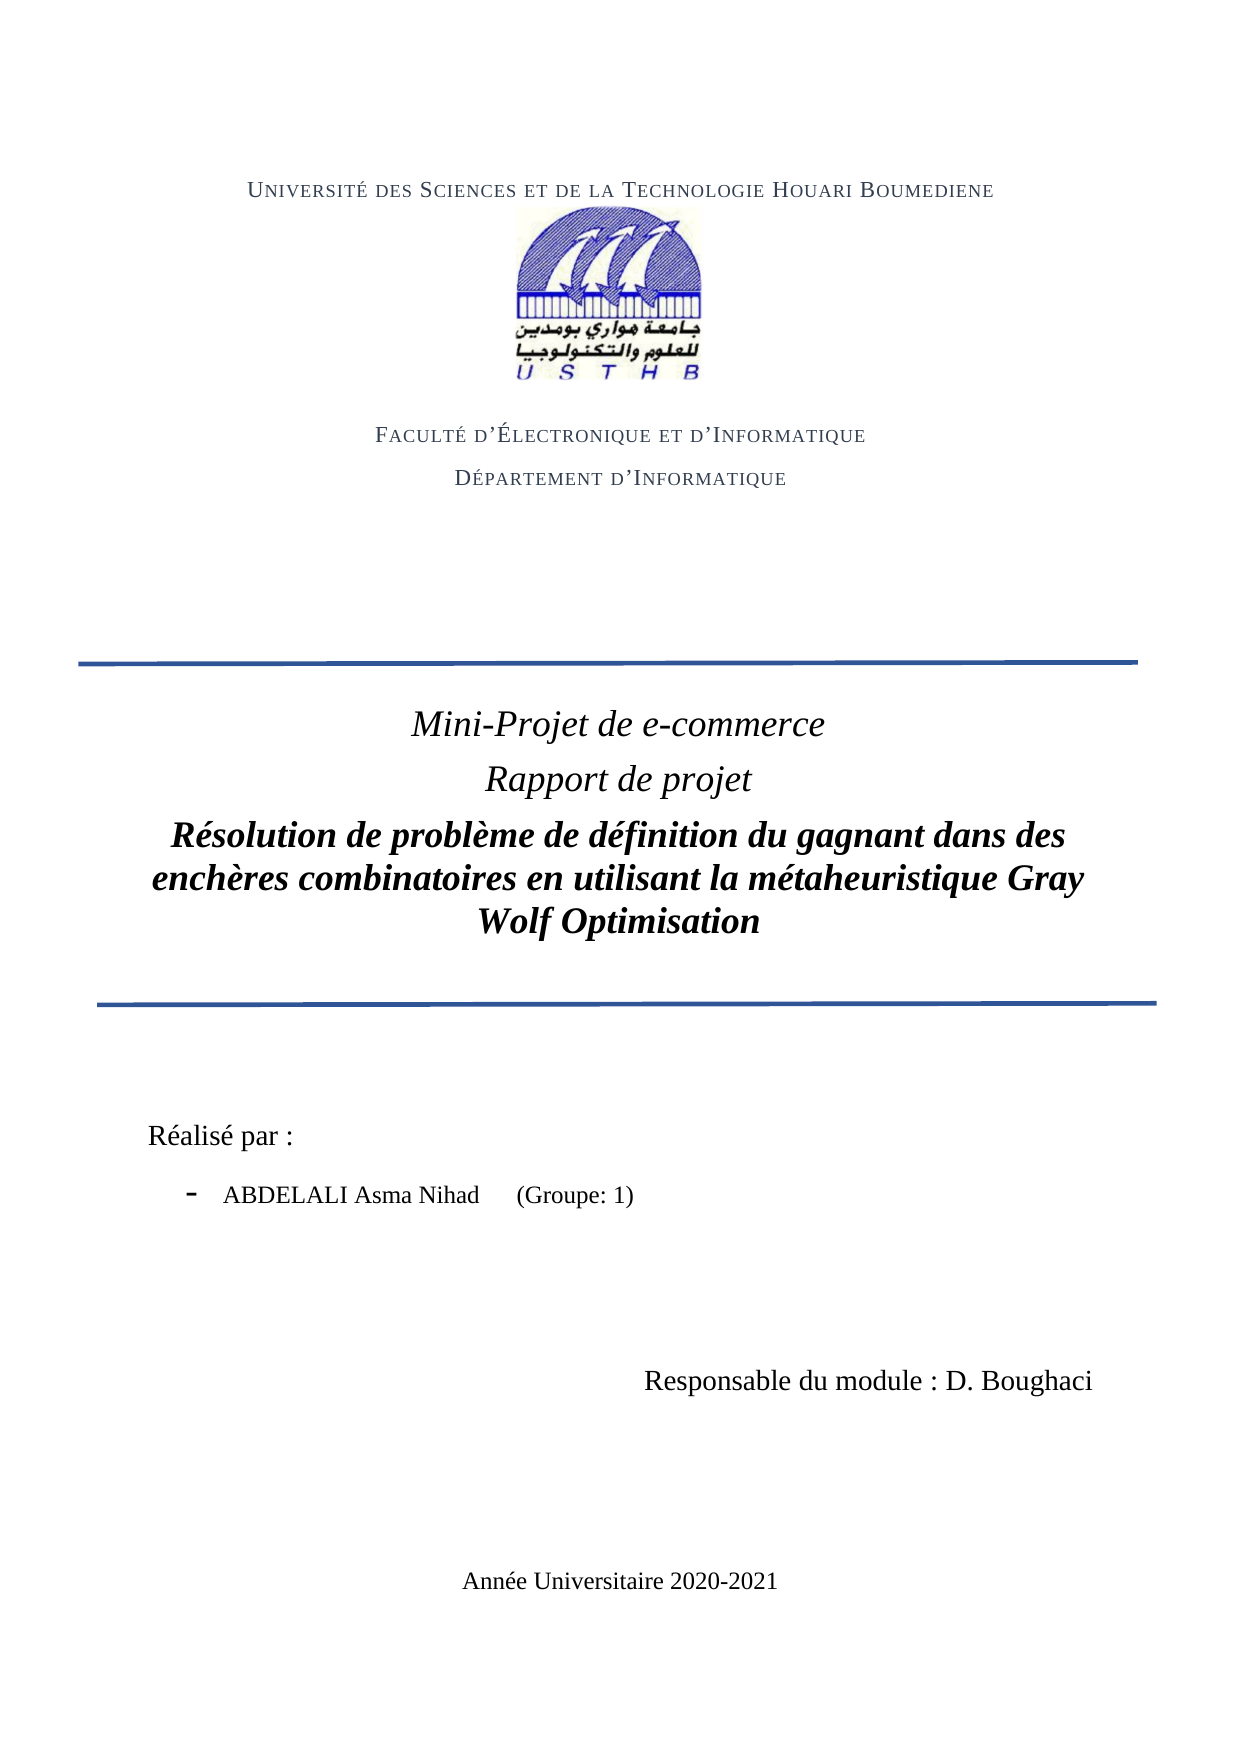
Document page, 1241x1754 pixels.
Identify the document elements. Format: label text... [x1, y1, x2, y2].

text Département d’Informatique [148, 464, 1093, 490]
text Rapport de projet [148, 757, 1093, 800]
text Résolution de problème de définition du gagnant dans des enchères combinatoires en utilisant la métaheuristique Gray Wolf Optimisation [148, 812, 1093, 942]
text Réalisé par : [148, 1118, 1093, 1152]
text Année Universitaire 2020-2021 [148, 1566, 1093, 1594]
picture [518, 209, 699, 378]
text Université des Sciences et de la Technologie Houari Boumediene [148, 176, 1093, 202]
text Responsable du module : D. Boughaci [223, 1363, 1093, 1396]
text Faculté d’Électronique et d’Informatique [148, 421, 1093, 447]
list ABDELALI Asma Nihad (Groupe: 1) [185, 1169, 1093, 1212]
text Mini-Projet de e-commerce [148, 701, 1093, 744]
